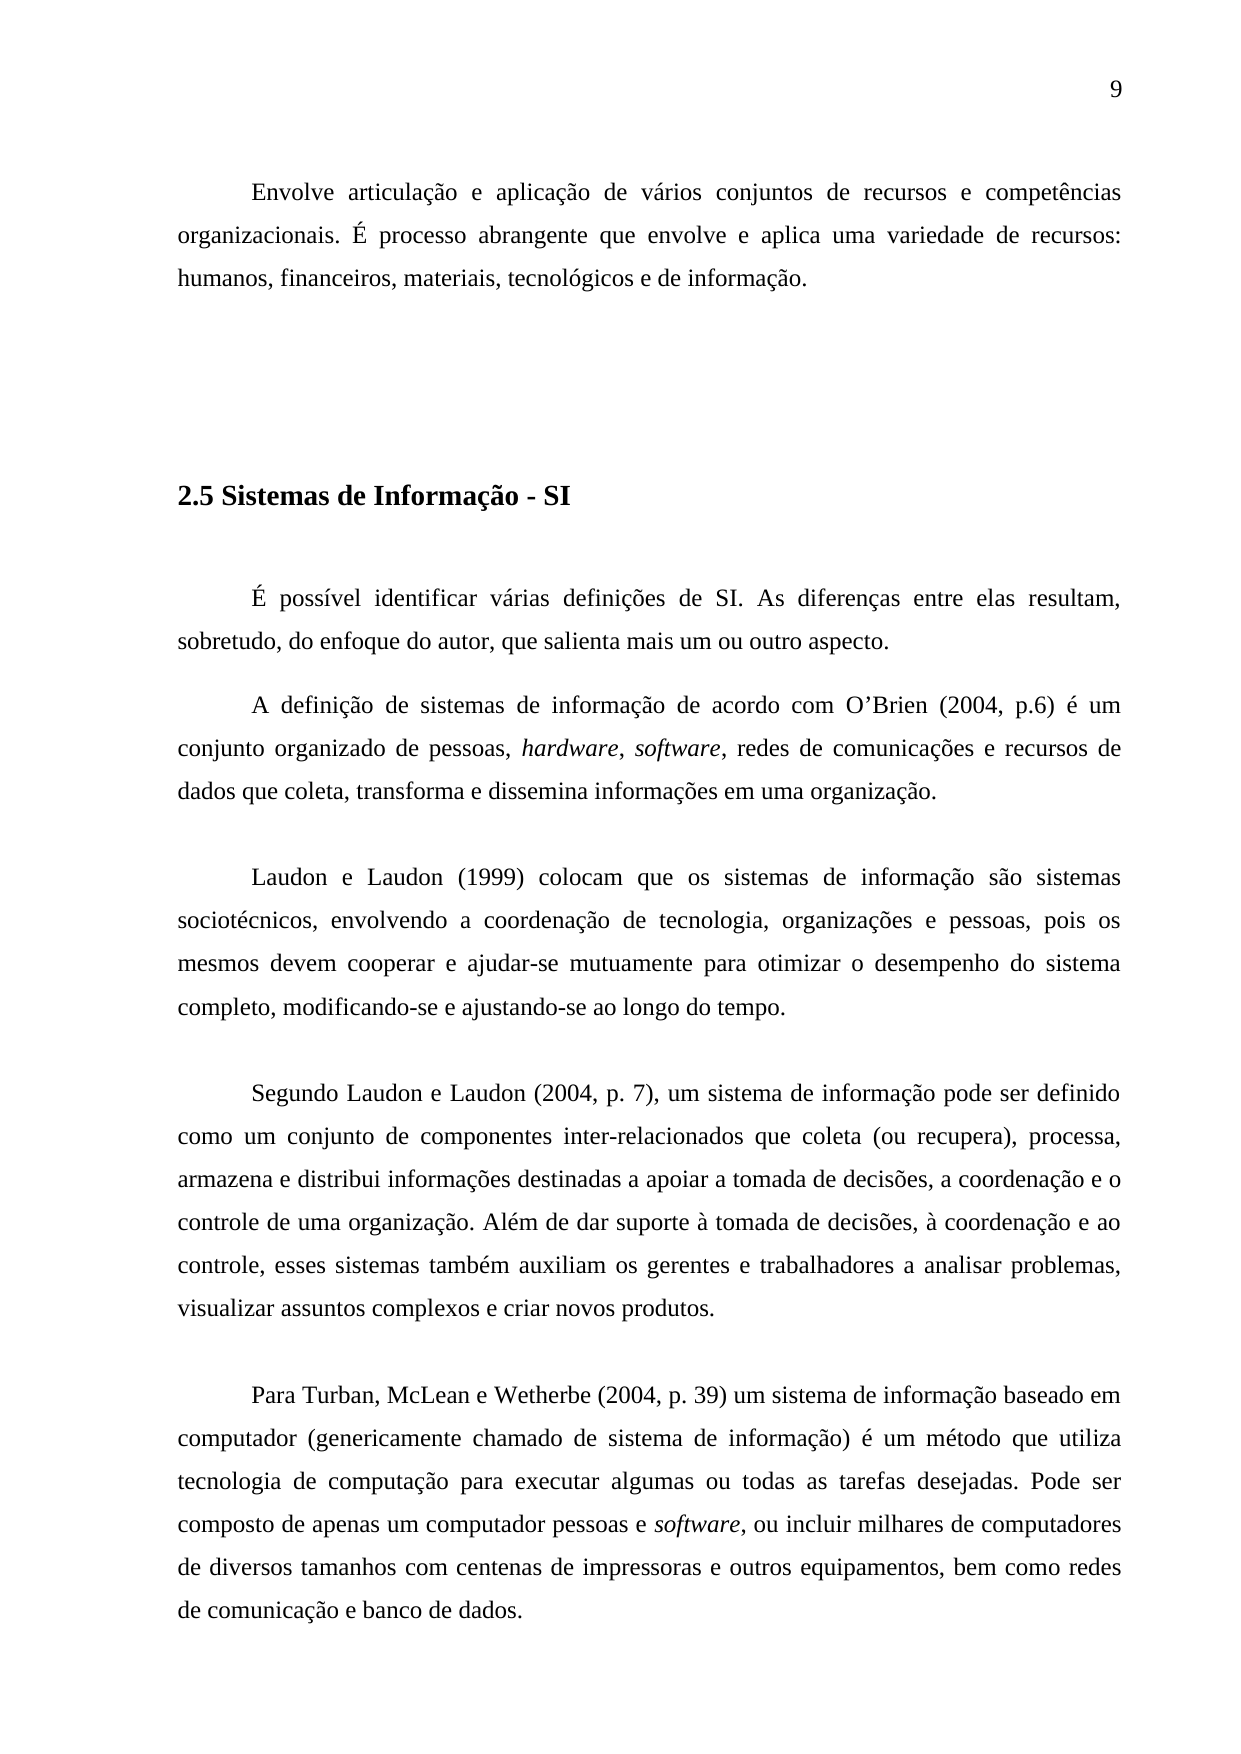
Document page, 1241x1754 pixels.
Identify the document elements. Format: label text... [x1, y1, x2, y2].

text A definição de sistemas de informação de acordo com O’Brien (2004, p.6) é um conjunto organizado de pessoas, hardware, software, redes de comunicações e recursos de dados que coleta, transforma e dissemina informações em uma organização. [177, 690, 1122, 805]
text Laudon e Laudon (1999) colocam que os sistemas de informação são sistemas sociotécnicos, envolvendo a coordenação de tecnologia, organizações e pessoas, pois os mesmos devem cooperar e ajudar-se mutuamente para otimizar o desempenho do sistema completo, modificando-se e ajustando-se ao longo do tempo. [177, 862, 1122, 1020]
text Segundo Laudon e Laudon (2004, p. 7), um sistema de informação pode ser definido como um conjunto de componentes inter-relacionados que coleta (ou recupera), processa, armazena e distribui informações destinadas a apoiar a tomada de decisões, a coordenação e o controle de uma organização. Além de dar suporte à tomada de decisões, à coordenação e ao controle, esses sistemas também auxiliam os gerentes e trabalhadores a analisar problemas, visualizar assuntos complexos e criar novos produtos. [177, 1078, 1122, 1322]
subtitle 2.5 Sistemas de Informação - SI [177, 478, 1122, 511]
text É possível identificar várias definições de SI. As diferenças entre elas resultam, sobretudo, do enfoque do autor, que salienta mais um ou outro aspecto. [177, 583, 1122, 654]
text Para Turban, McLean e Wetherbe (2004, p. 39) um sistema de informação baseado em computador (genericamente chamado de sistema de informação) é um método que utiliza tecnologia de computação para executar algumas ou todas as tarefas desejadas. Pode ser composto de apenas um computador pessoas e software, ou incluir milhares de computadores de diversos tamanhos com centenas de impressoras e outros equipamentos, bem como redes de comunicação e banco de dados. [177, 1380, 1122, 1624]
